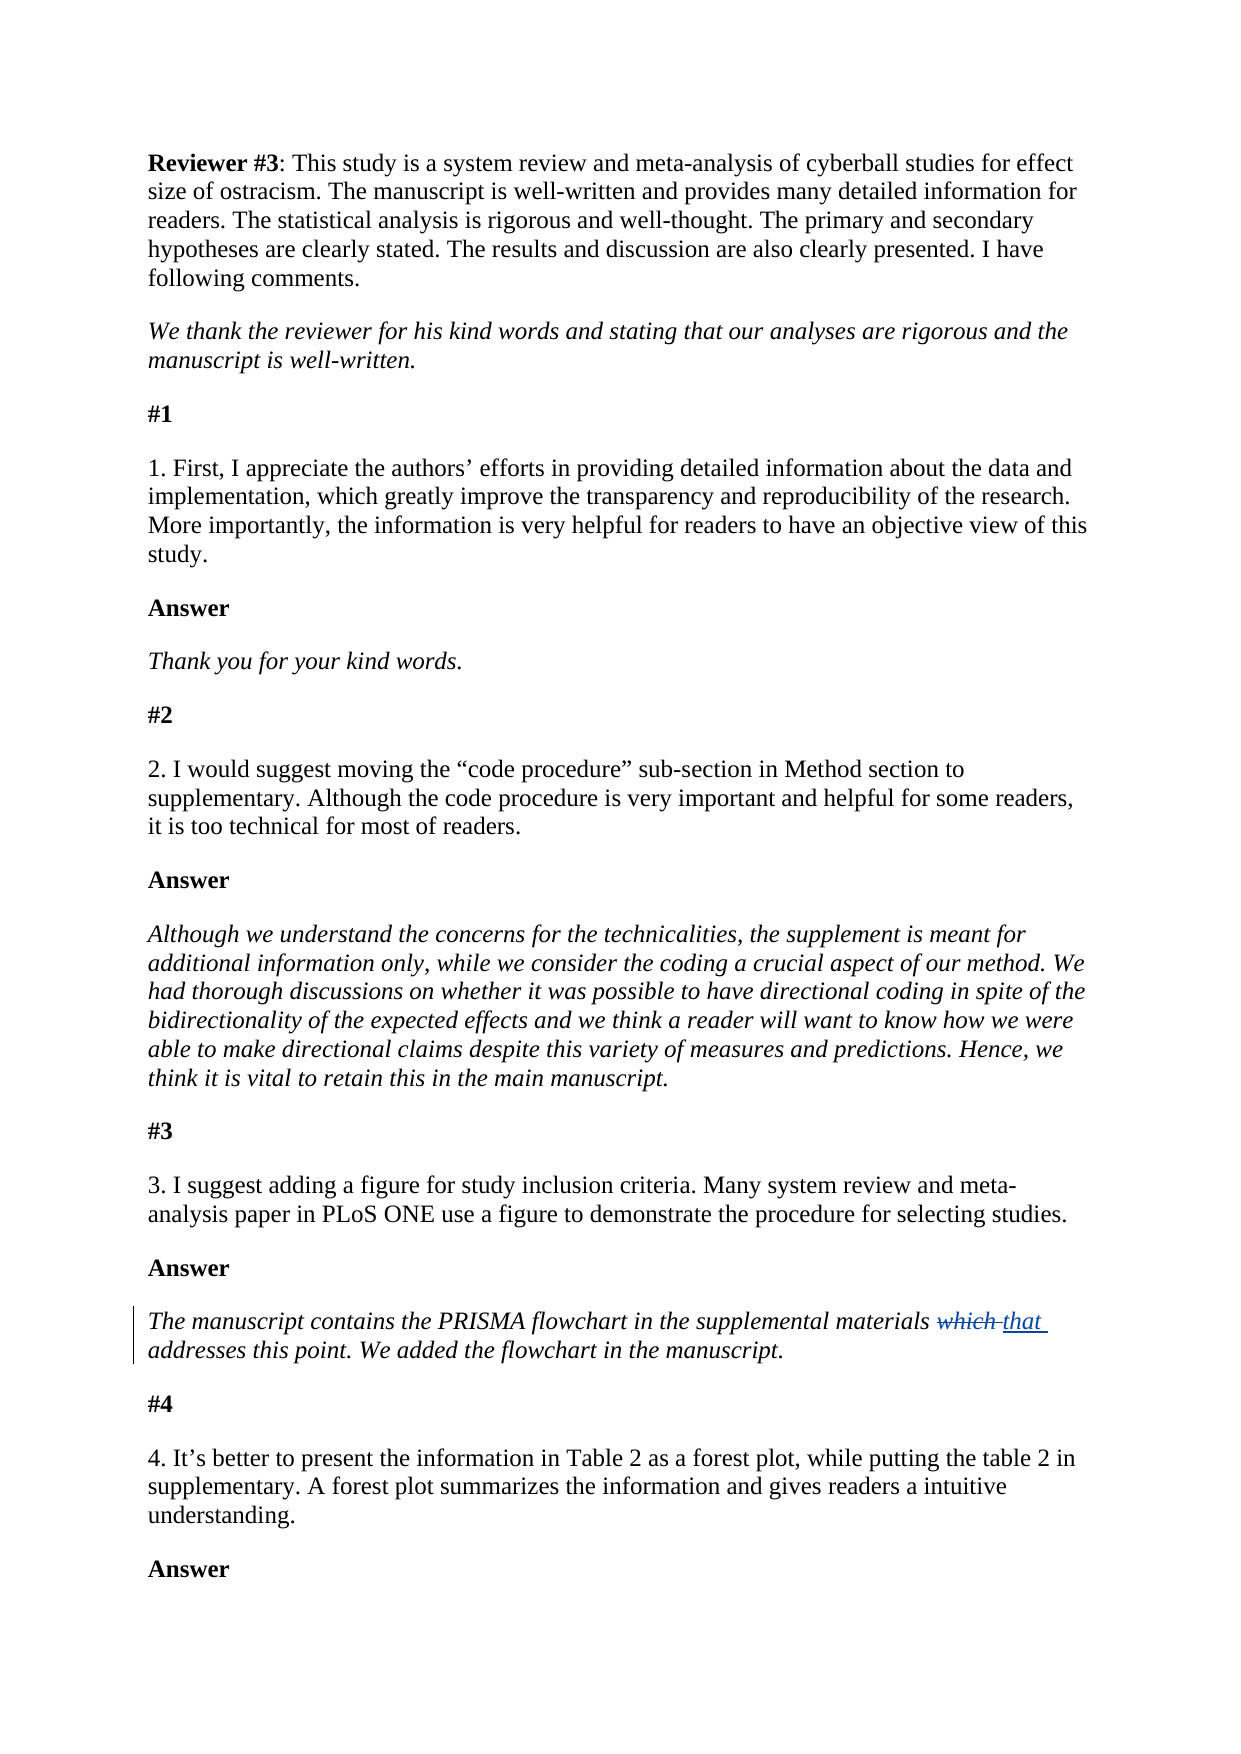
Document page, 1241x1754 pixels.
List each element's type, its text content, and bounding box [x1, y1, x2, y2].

text #1 [148, 399, 1093, 428]
text Although we understand the concerns for the technicalities, the supplement is meant for additional information only, while we consider the coding a crucial aspect of our method. We had thorough discussions on whether it was possible to have directional coding in spite of the bidirectionality of the expected effects and we think a reader will want to know how we were able to make directional claims despite this variety of measures and predictions. Hence, we think it is vital to retain this in the main manuscript. [148, 919, 1093, 1091]
text 2. I would suggest moving the “code procedure” sub-section in Method section to supplementary. Although the code procedure is very important and helpful for some readers, it is too technical for most of readers. [148, 754, 1093, 840]
text Thank you for your kind words. [148, 646, 1093, 675]
text 4. It’s better to present the information in Table 2 as a forest plot, while putting the table 2 in supplementary. A forest plot summarizes the information and gives readers a intuitive understanding. [148, 1443, 1093, 1529]
text #3 [148, 1116, 1093, 1145]
text 3. I suggest adding a figure for study inclusion criteria. Many system review and meta-analysis paper in PLoS ONE use a figure to demonstrate the procedure for selecting studies. [148, 1170, 1093, 1228]
text #2 [148, 700, 1093, 729]
text Answer [148, 1554, 1093, 1583]
text The manuscript contains the PRISMA flowchart in the supplemental materials addresses this point. We added the flowchart in the manuscript. [148, 1306, 1093, 1364]
text Reviewer #3: This study is a system review and meta-analysis of cyberball studies for effect size of ostracism. The manuscript is well-written and provides many detailed information for readers. The statistical analysis is rigorous and well-thought. The primary and secondary hypotheses are clearly stated. The results and discussion are also clearly presented. I have following comments. [148, 148, 1093, 291]
text Answer [148, 1253, 1093, 1281]
text 1. First, I appreciate the authors’ efforts in providing detailed information about the data and implementation, which greatly improve the transparency and reproducibility of the research. More importantly, the information is very helpful for readers to have an objective view of this study. [148, 453, 1093, 568]
text We thank the reviewer for his kind words and stating that our analyses are rigorous and the manuscript is well-written. [148, 316, 1093, 374]
text #4 [148, 1389, 1093, 1418]
text Answer [148, 865, 1093, 894]
text Answer [148, 593, 1093, 621]
